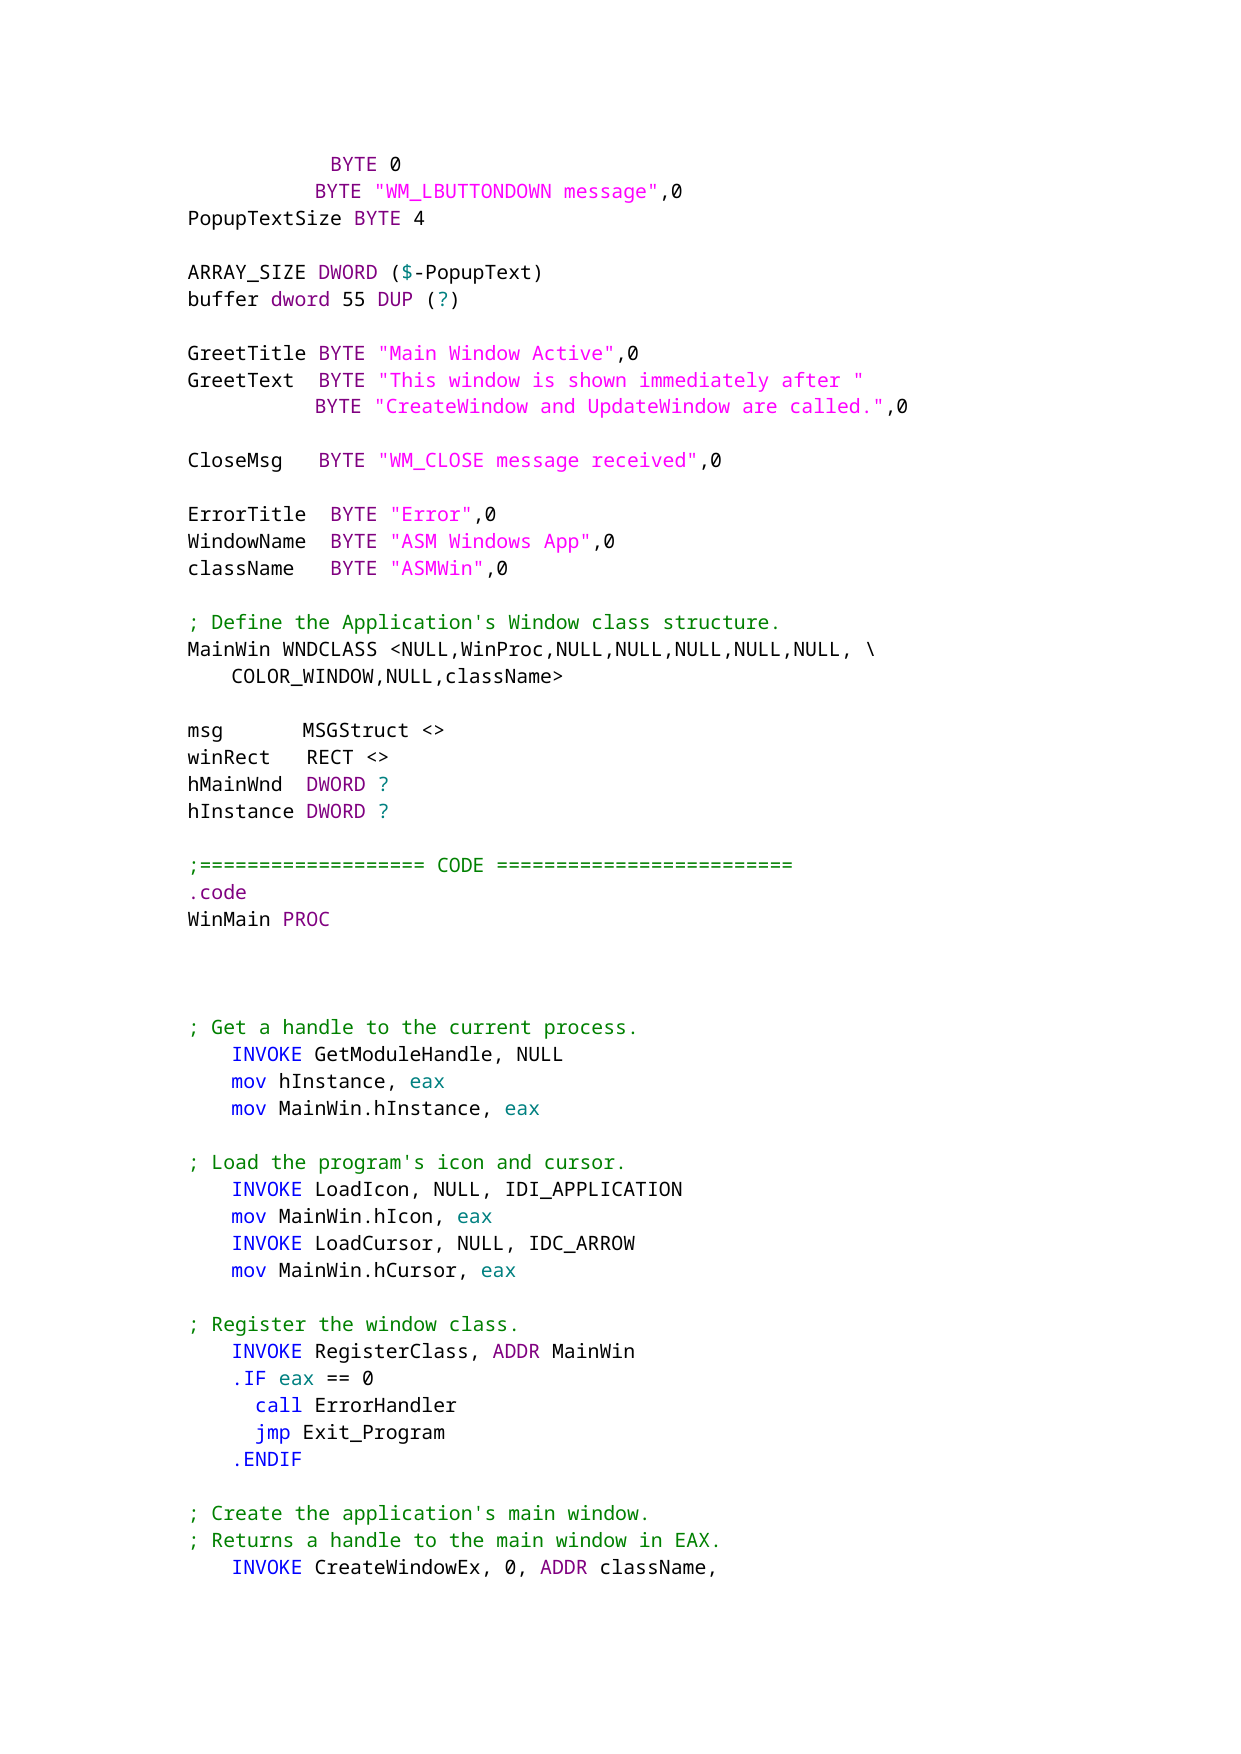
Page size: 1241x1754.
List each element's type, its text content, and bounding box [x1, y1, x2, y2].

text WinMain PROC [187, 905, 1053, 932]
text msg MSGStruct <> [187, 717, 1053, 743]
text WindowName BYTE "ASM Windows App",0 [187, 528, 1053, 555]
text INVOKE CreateWindowEx, 0, ADDR className, [187, 1553, 1053, 1580]
text hMainWnd DWORD ? [187, 771, 1053, 797]
text ; Create the application's main window. [187, 1499, 1053, 1526]
text BYTE "WM_LBUTTONDOWN message",0 [187, 177, 1053, 204]
text mov hInstance, eax [187, 1067, 1053, 1094]
text mov MainWin.hIcon, eax [187, 1202, 1053, 1229]
text buffer dword 55 DUP (?) [187, 285, 1053, 312]
text winRect RECT <> [187, 743, 1053, 771]
text jmp Exit_Program [187, 1418, 1053, 1445]
text COLOR_WINDOW,NULL,className> [187, 663, 1053, 689]
text ; Define the Application's Window class structure. [187, 609, 1053, 636]
text hInstance DWORD ? [187, 797, 1053, 824]
text INVOKE GetModuleHandle, NULL [187, 1040, 1053, 1067]
text BYTE "CreateWindow and UpdateWindow are called.",0 [187, 393, 1053, 420]
text ARRAY_SIZE DWORD ($-PopupText) [187, 258, 1053, 285]
text ; Get a handle to the current process. [187, 1013, 1053, 1040]
text PopupTextSize BYTE 4 [187, 204, 1053, 231]
text ; Register the window class. [187, 1310, 1053, 1337]
text CloseMsg BYTE "WM_CLOSE message received",0 [187, 447, 1053, 474]
text GreetTitle BYTE "Main Window Active",0 [187, 339, 1053, 366]
text call ErrorHandler [187, 1391, 1053, 1418]
text ; Returns a handle to the main window in EAX. [187, 1526, 1053, 1553]
text .code [187, 878, 1053, 905]
text BYTE 0 [187, 150, 1053, 177]
text mov MainWin.hInstance, eax [187, 1094, 1053, 1121]
text mov MainWin.hCursor, eax [187, 1256, 1053, 1283]
text INVOKE RegisterClass, ADDR MainWin [187, 1337, 1053, 1364]
text .IF eax == 0 [187, 1364, 1053, 1391]
text INVOKE LoadIcon, NULL, IDI_APPLICATION [187, 1175, 1053, 1202]
text className BYTE "ASMWin",0 [187, 555, 1053, 582]
text .ENDIF [187, 1445, 1053, 1472]
text MainWin WNDCLASS <NULL,WinProc,NULL,NULL,NULL,NULL,NULL, \ [187, 636, 1053, 663]
text ; Load the program's icon and cursor. [187, 1148, 1053, 1175]
text ;=================== CODE ========================= [187, 851, 1053, 878]
text ErrorTitle BYTE "Error",0 [187, 501, 1053, 528]
text INVOKE LoadCursor, NULL, IDC_ARROW [187, 1229, 1053, 1256]
text GreetText BYTE "This window is shown immediately after " [187, 366, 1053, 393]
